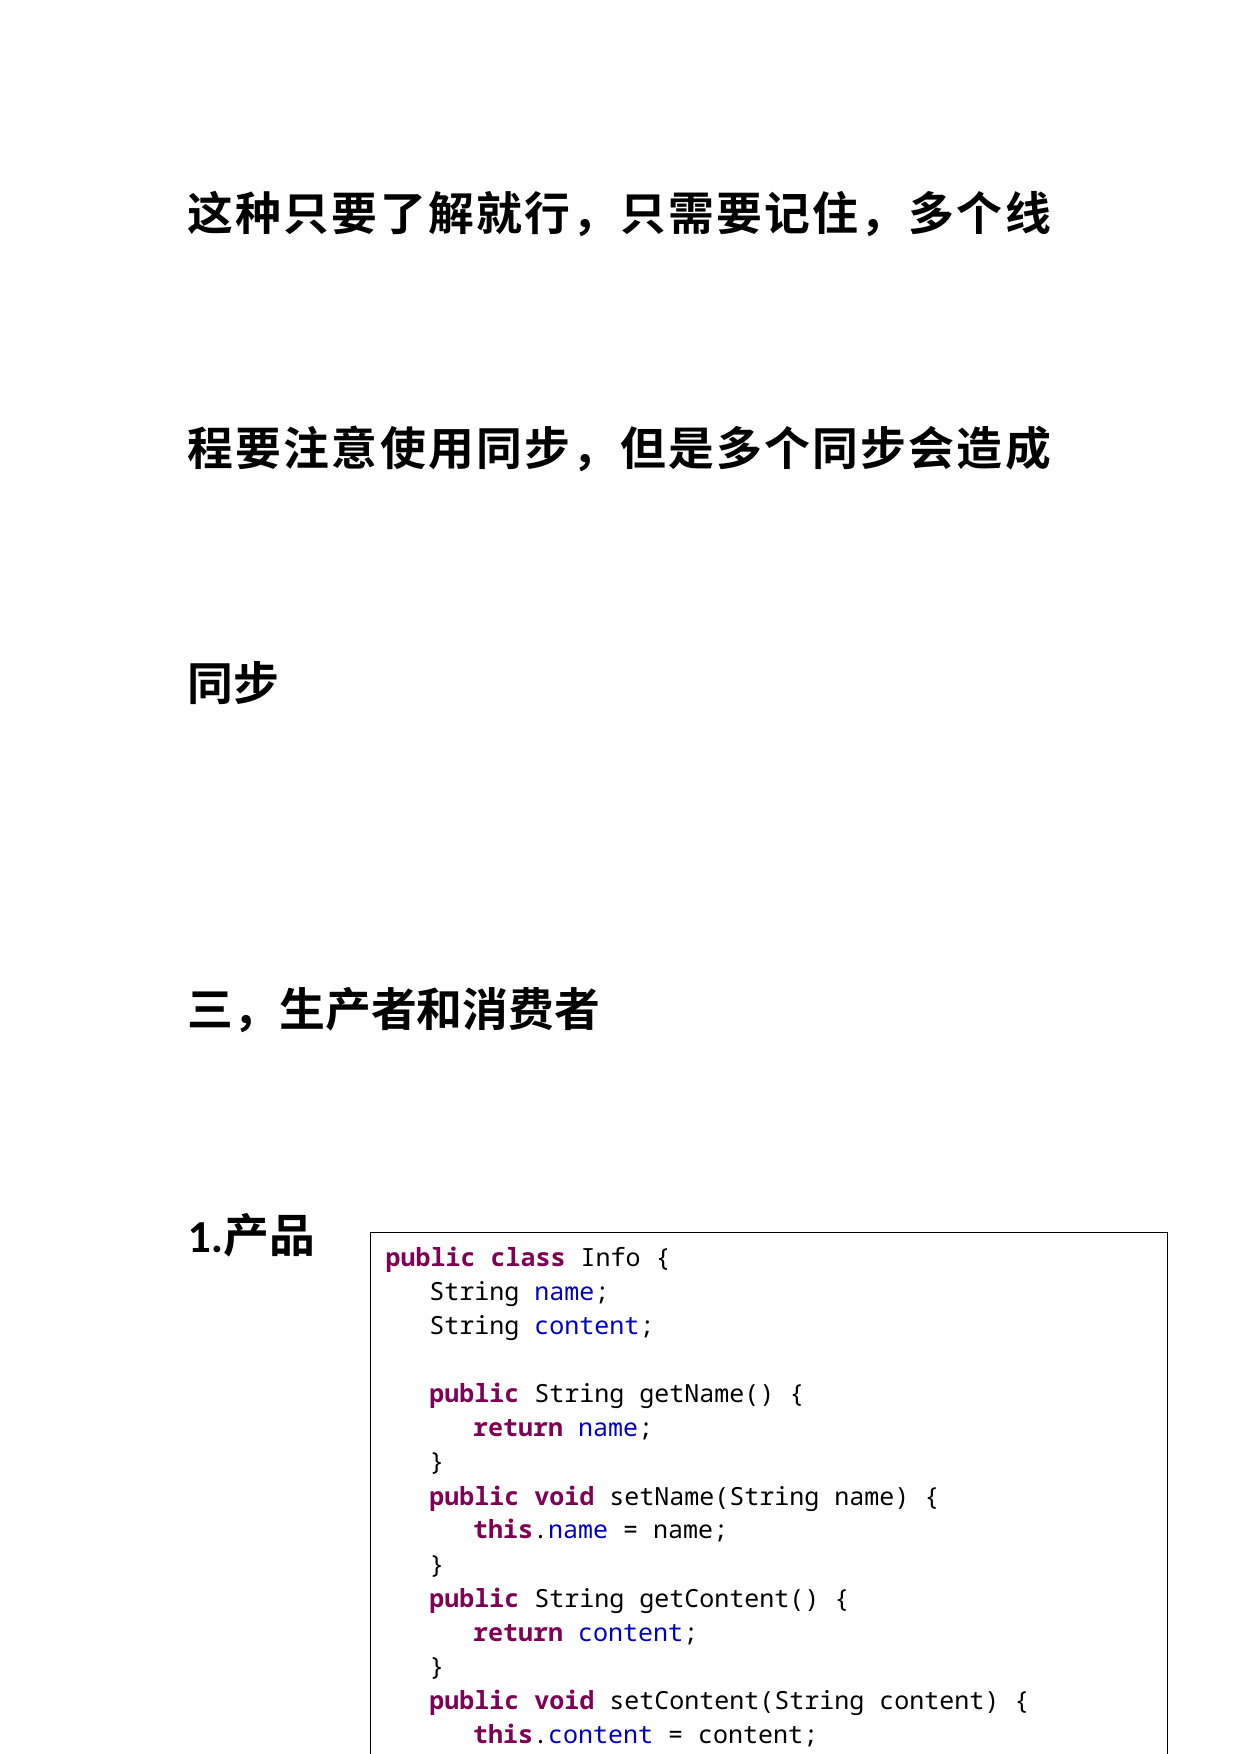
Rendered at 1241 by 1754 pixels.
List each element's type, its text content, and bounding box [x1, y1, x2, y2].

subtitle 这种只要了解就行，只需要记住，多个线程要注意使用同步，但是多个同步会造成同步 [187, 162, 1053, 729]
subtitle 三，生产者和消费者 [187, 958, 1053, 1055]
subtitle 1.产品 [187, 1184, 1053, 1282]
